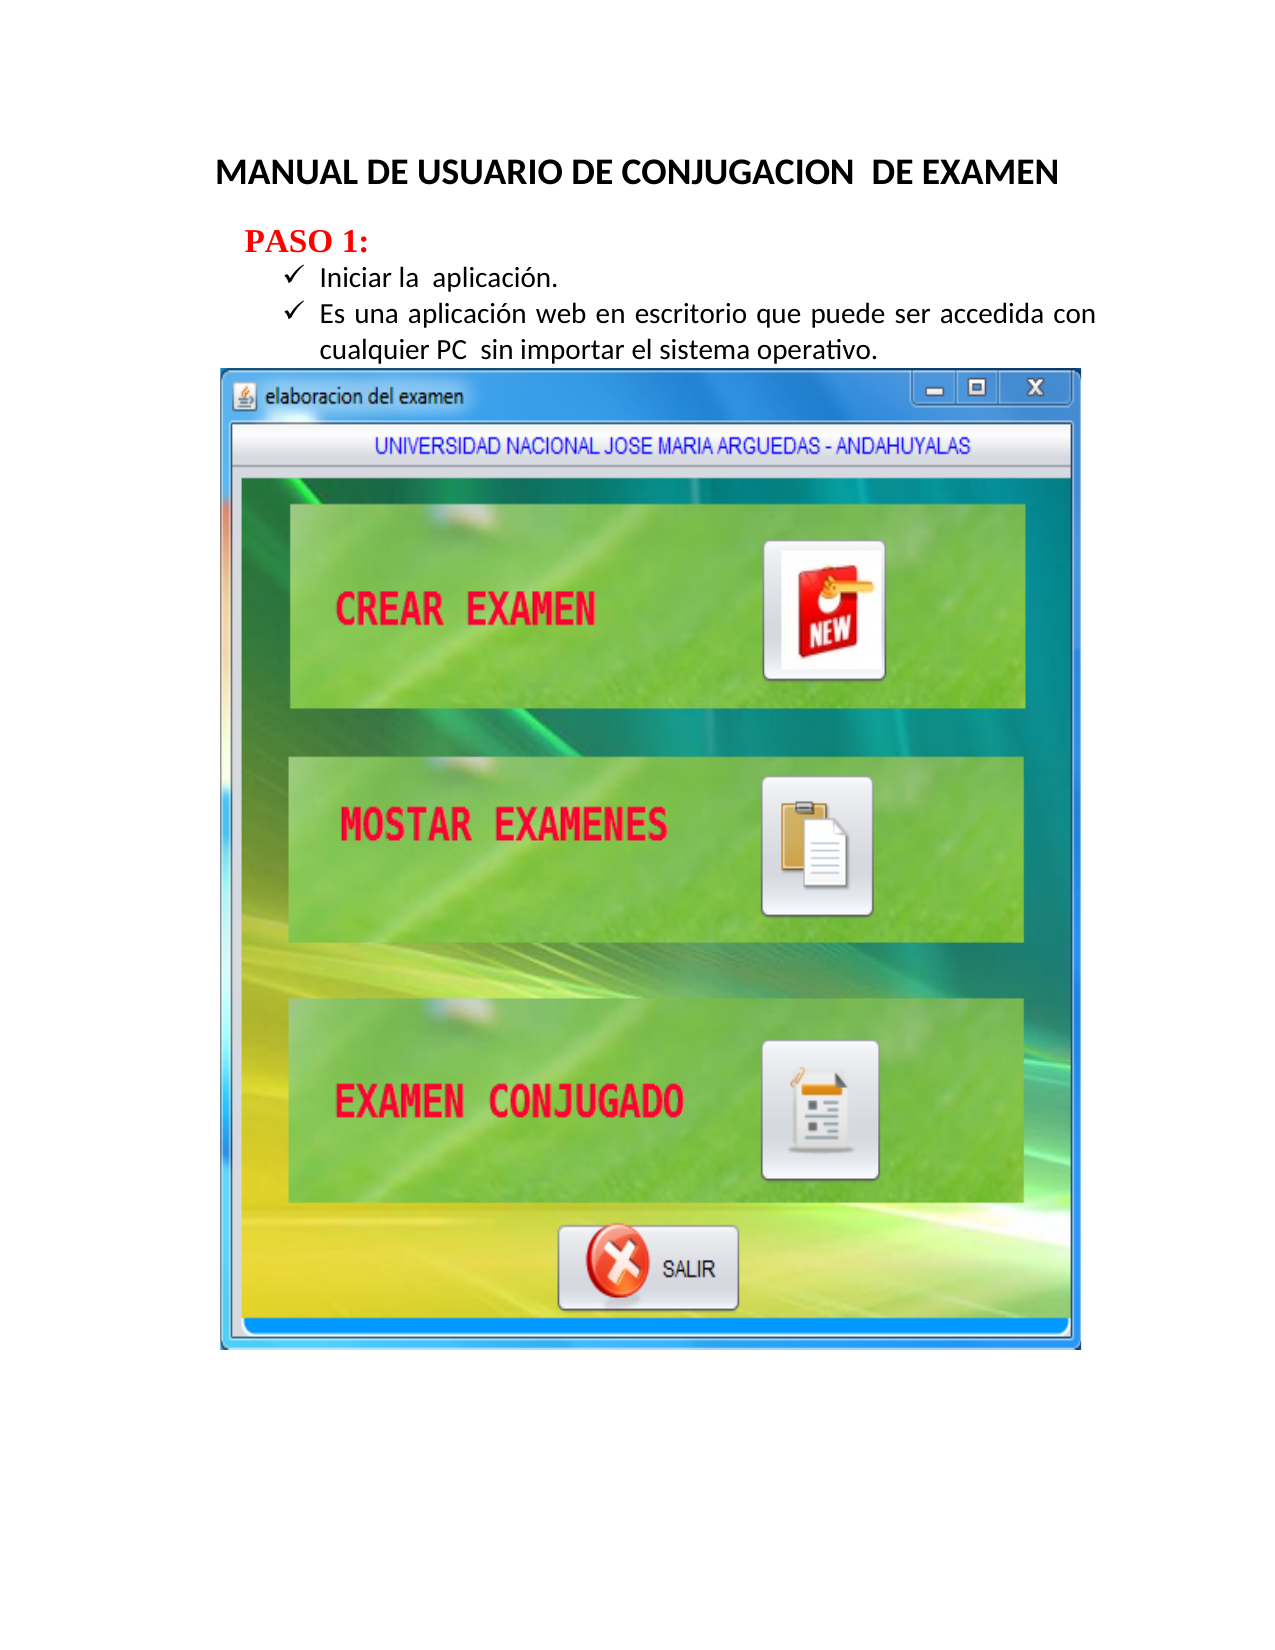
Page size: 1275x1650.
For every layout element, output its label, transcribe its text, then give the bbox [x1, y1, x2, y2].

picture [220, 368, 1082, 1350]
list Es una aplicación web en escritorio que puede ser accedida con cualquier PC sin importar el sistema operativo. [282, 295, 1098, 366]
list Iniciar la aplicación. [282, 259, 1098, 295]
text MANUAL DE USUARIO DE CONJUGACION DE EXAMEN [177, 148, 1098, 193]
list PASO 1: [244, 221, 1098, 259]
